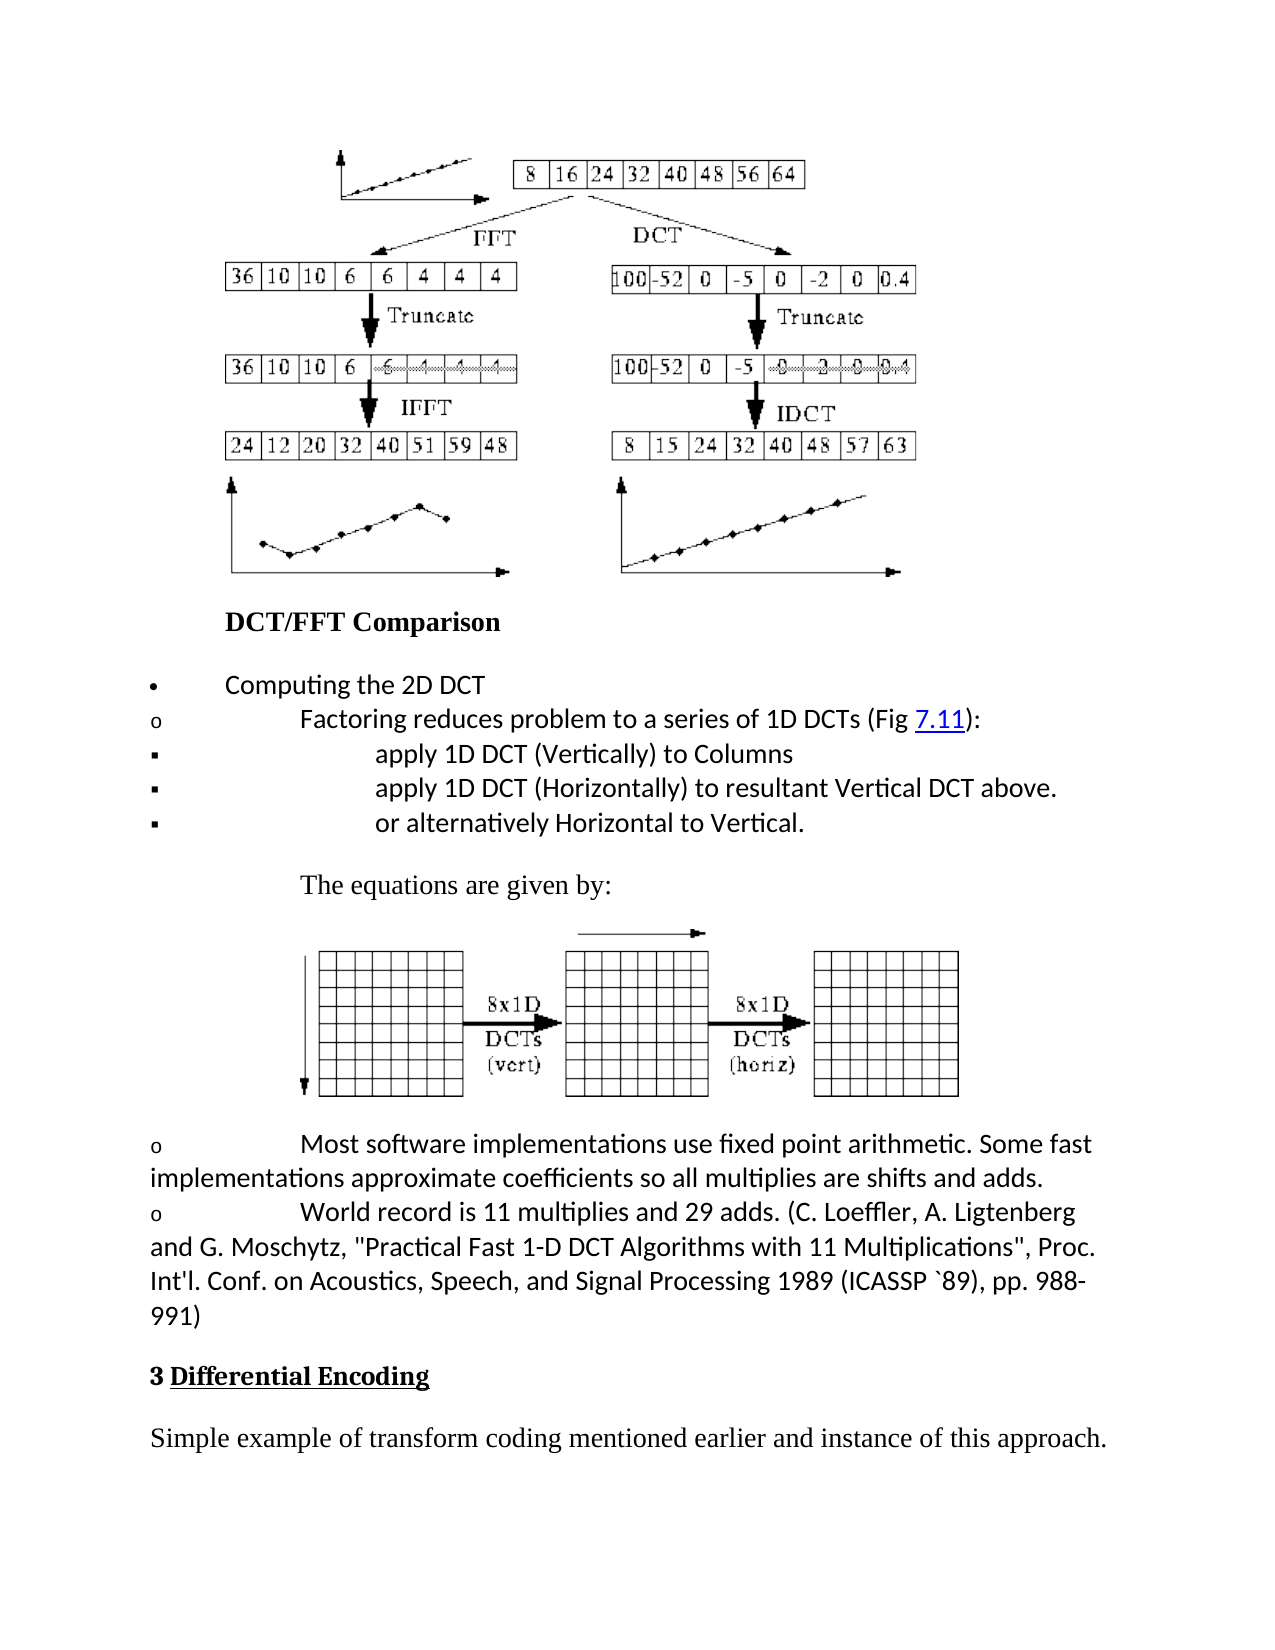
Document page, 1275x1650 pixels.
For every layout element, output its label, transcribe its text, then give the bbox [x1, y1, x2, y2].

picture [300, 1203, 959, 1371]
text The equations are given by: [300, 1142, 1125, 1175]
list Why DCT not FFT? [150, 150, 1125, 184]
list Most software implementations use fixed point arithmetic. Some fast implementations approximate coefficients so all multiplies are shifts and adds. [150, 1400, 1125, 1469]
text DCT/FFT Comparison [225, 763, 1125, 795]
list Factoring reduces problem to a series of 1D DCTs (Fig 7.11): [150, 888, 1125, 922]
list apply 1D DCT (Horizontally) to resultant Vertical DCT above. [150, 1015, 1125, 1049]
text DCT is similar to the Fast Fourier Transform (FFT), but can approximate lines well with fewer coefficients (Fig 7.10) [225, 213, 1125, 278]
picture [225, 307, 917, 734]
list or alternatively Horizontal to Vertical. [150, 1079, 1125, 1113]
list apply 1D DCT (Vertically) to Columns [150, 952, 1125, 986]
list Computing the 2D DCT [150, 824, 1125, 859]
